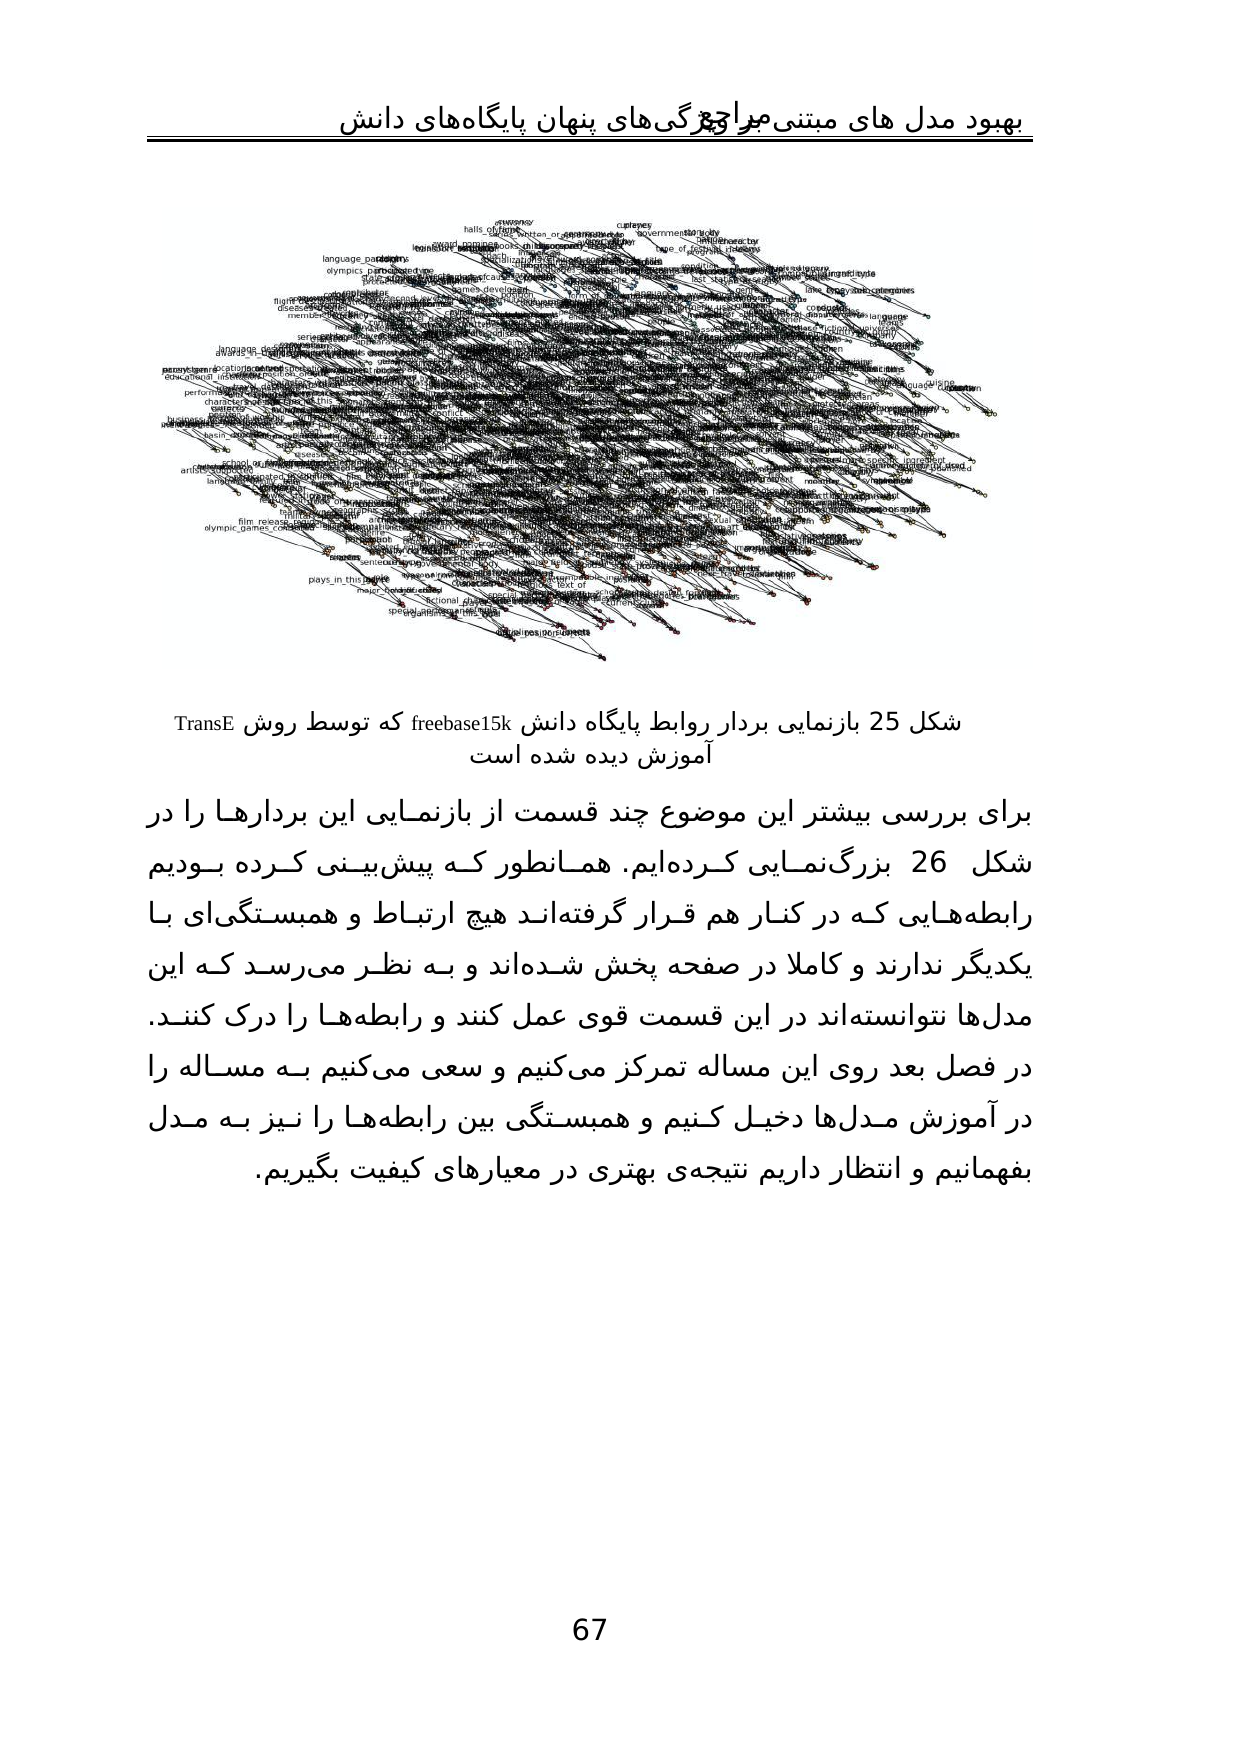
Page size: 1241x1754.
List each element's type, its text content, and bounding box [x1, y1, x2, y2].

text شکل 25 بازنمایی بردار روابط پایگاه دانش freebase15k که توسط روش TransE آموزش دیده شده است [147, 707, 1035, 769]
picture [161, 207, 1034, 669]
text برای بررسی بیشتر این موضوع چند قسمت از بازنمایی این بردار‌ها را در شکل 26 بزرگ‌نمایی کرده‌ایم. همانطور که پیش‌بینی کرده بودیم رابطه‌هایی که در کنار هم قرار گرفته‌اند هیچ ارتباط و همبستگی‌ای با یکدیگر ندارند و کاملا در صفحه پخش شده‌اند و به نظر می‌رسد که این مدل‌ها نتوانسته‌اند در این قسمت قوی عمل کنند و رابطه‌ها را درک کنند. در فصل بعد روی این مساله تمرکز می‌کنیم و سعی می‌کنیم به مساله را در آموزش مدل‌ها دخیل کنیم و همبستگی بین رابطه‌ها را نیز به مدل بفهمانیم و انتظار داریم نتیجه‌ی بهتری در معیار‌های کیفیت بگیریم. [147, 794, 1033, 1185]
